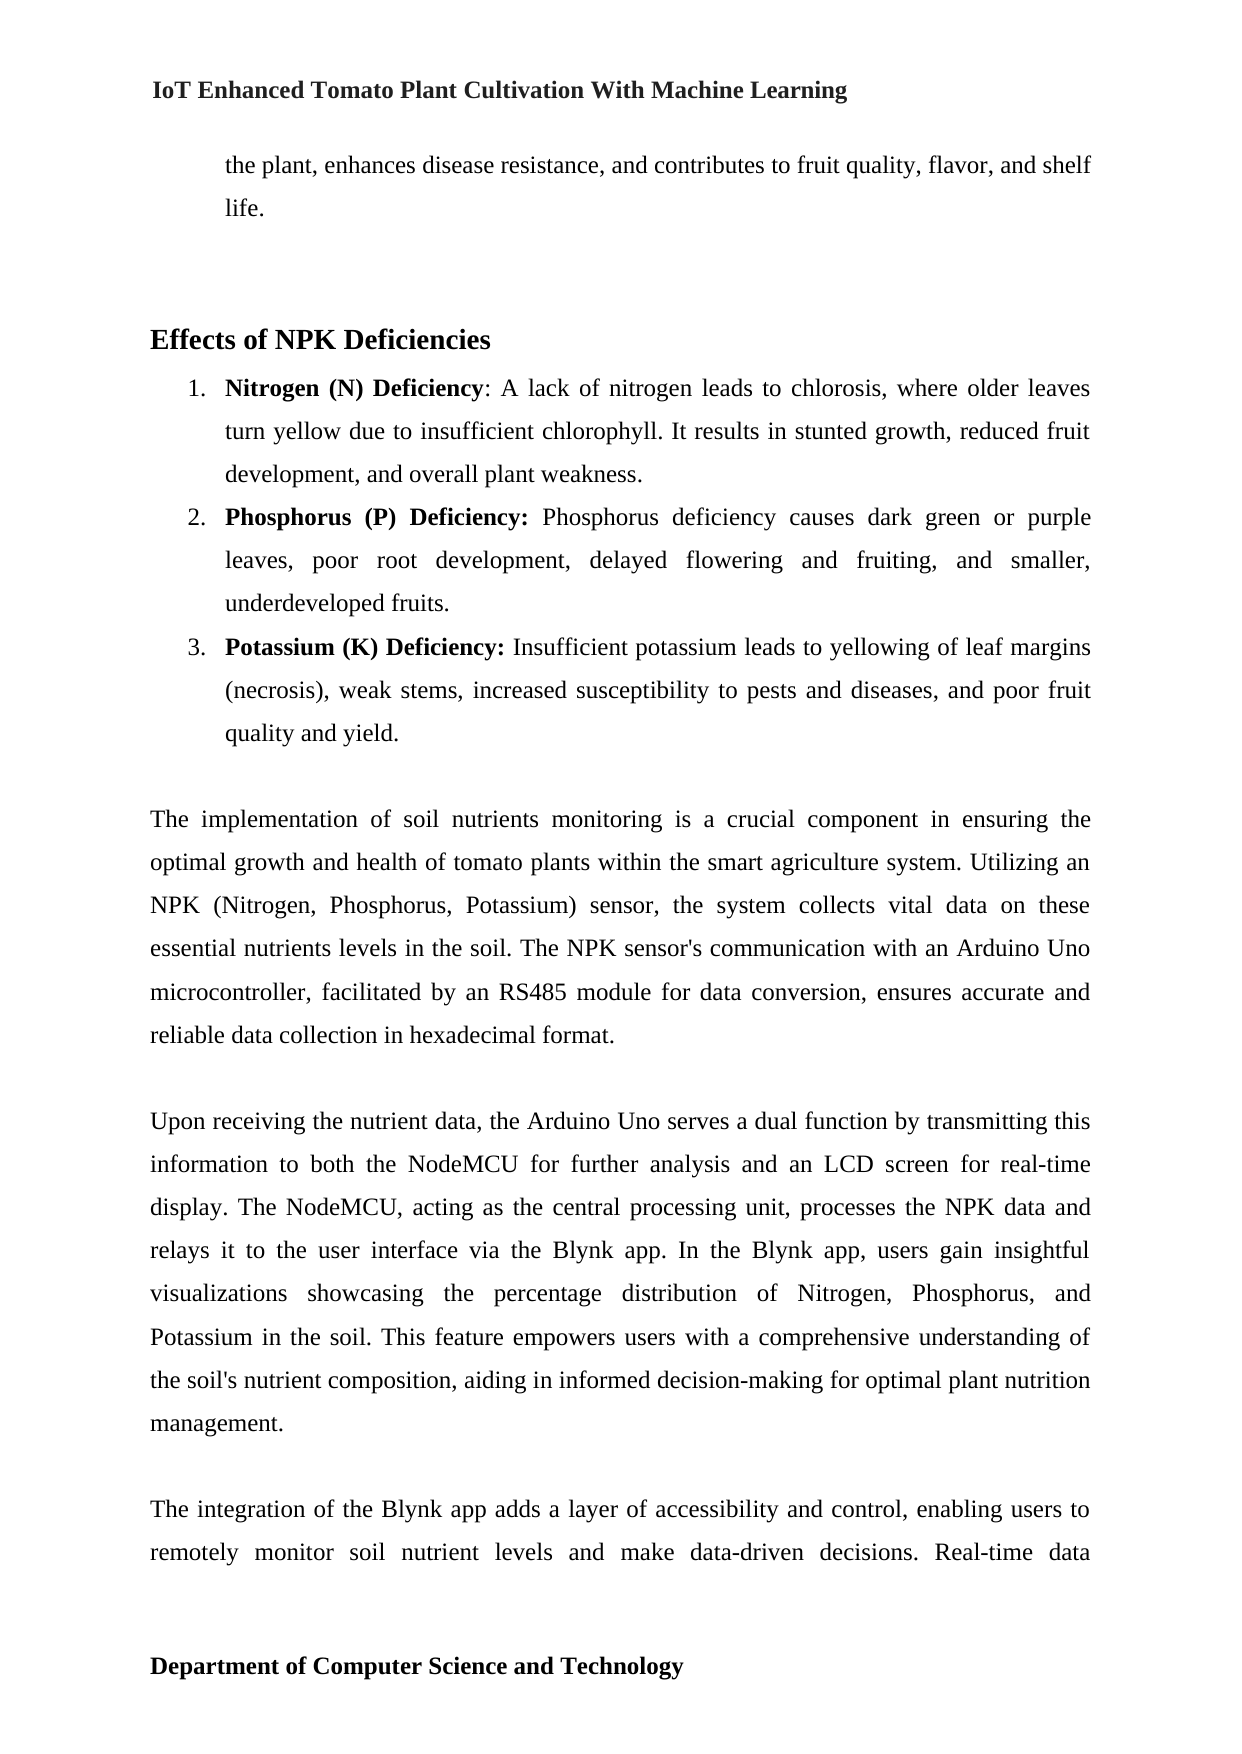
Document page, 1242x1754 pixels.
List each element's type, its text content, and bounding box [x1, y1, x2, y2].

list Phosphorus (P) Deficiency: Phosphorus deficiency causes dark green or purple leaves, poor root development, delayed flowering and fruiting, and smaller, underdeveloped fruits. [187, 502, 1092, 617]
list Potassium (K) Deficiency: Insufficient potassium leads to yellowing of leaf margins (necrosis), weak stems, increased susceptibility to pests and diseases, and poor fruit quality and yield. [187, 632, 1092, 747]
text Upon receiving the nutrient data, the Arduino Uno serves a dual function by transmitting this information to both the NodeMCU for further analysis and an LCD screen for real-time display. The NodeMCU, acting as the central processing unit, processes the NPK data and relays it to the user interface via the Blynk app. In the Blynk app, users gain insightful visualizations showcasing the percentage distribution of Nitrogen, Phosphorus, and Potassium in the soil. This feature empowers users with a comprehensive understanding of the soil's nutrient composition, aiding in informed decision-making for optimal plant nutrition management. [150, 1106, 1092, 1437]
list Nitrogen (N) Deficiency: A lack of nitrogen leads to chlorosis, where older leaves turn yellow due to insufficient chlorophyll. It results in stunted growth, reduced fruit development, and overall plant weakness. [187, 373, 1092, 488]
text Effects of NPK Deficiencies [150, 322, 1092, 356]
text The implementation of soil nutrients monitoring is a crucial component in ensuring the optimal growth and health of tomato plants within the smart agriculture system. Utilizing an NPK (Nitrogen, Phosphorus, Potassium) sensor, the system collects vital data on these essential nutrients levels in the soil. The NPK sensor's communication with an Arduino Uno microcontroller, facilitated by an RS485 module for data conversion, ensures accurate and reliable data collection in hexadecimal format. [150, 804, 1092, 1048]
